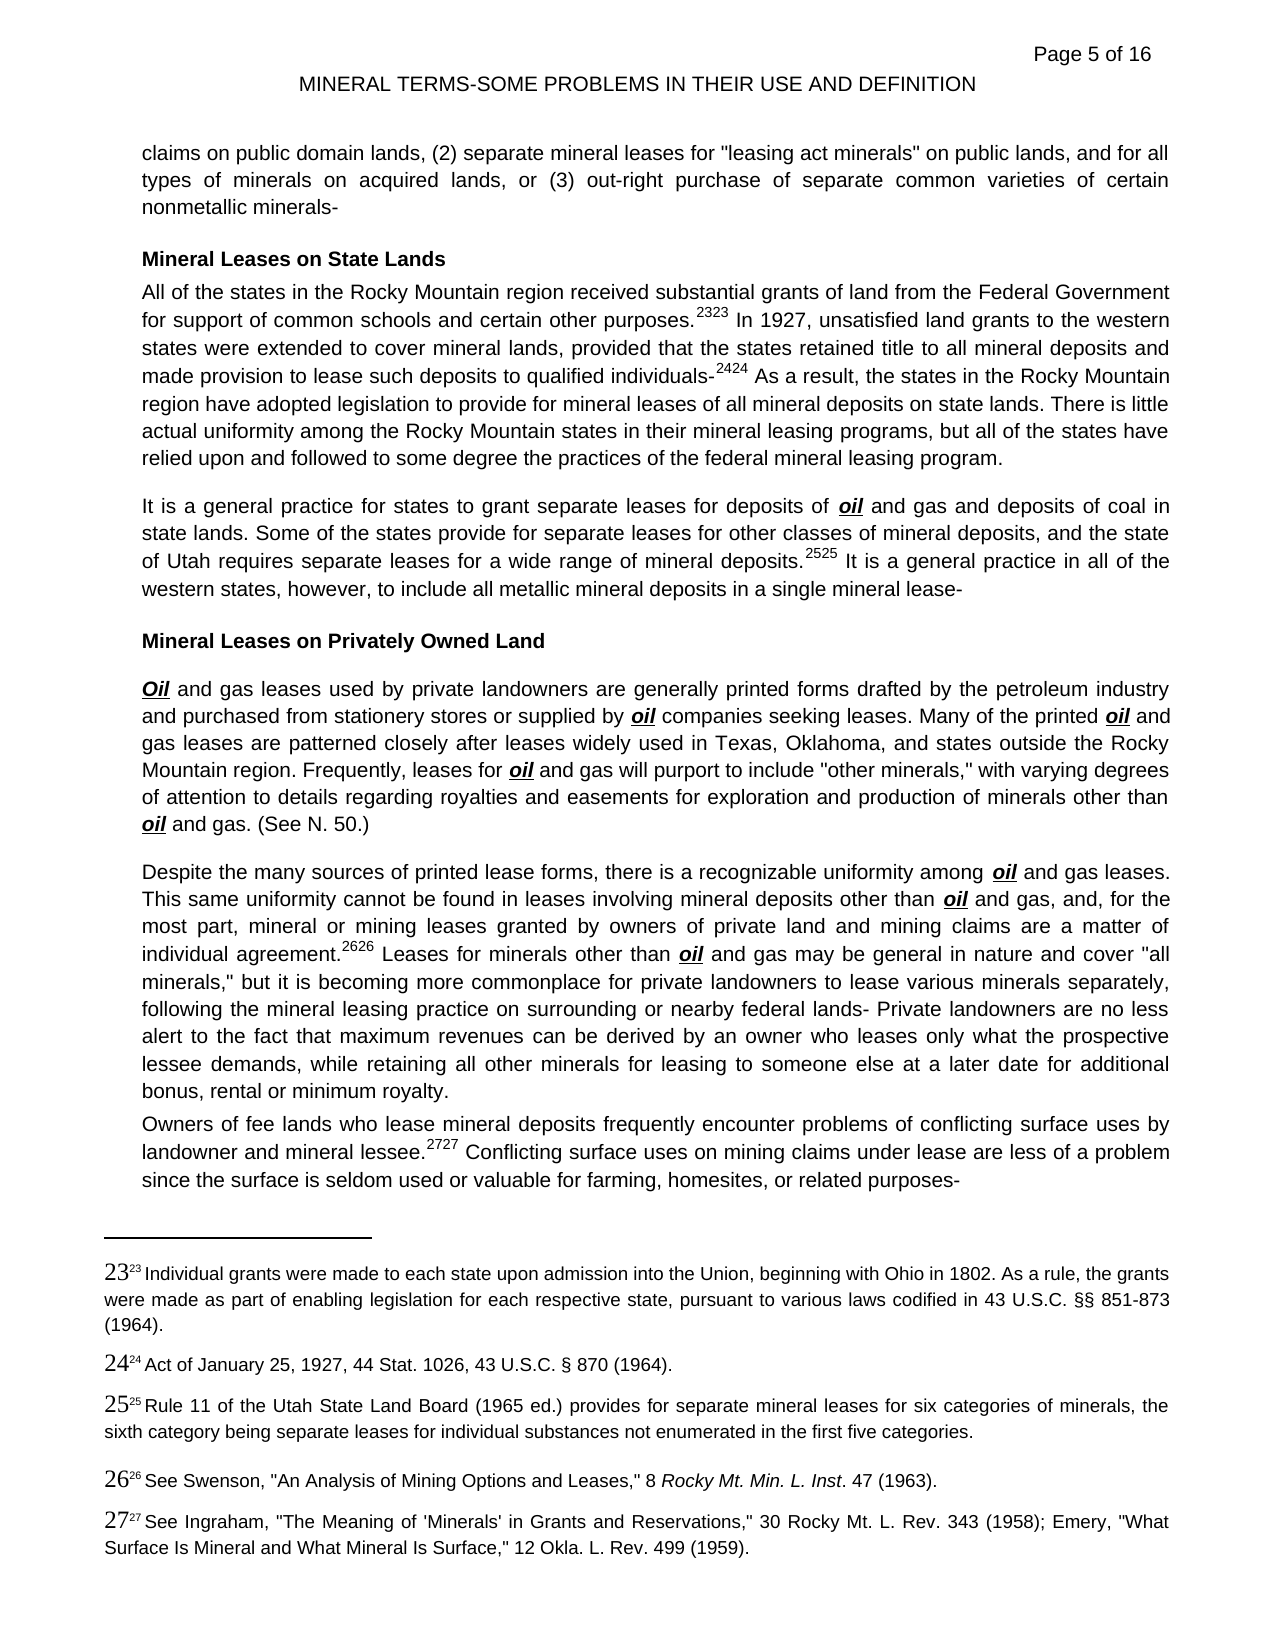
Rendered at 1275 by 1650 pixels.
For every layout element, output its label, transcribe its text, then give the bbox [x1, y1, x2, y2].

text Despite the many sources of printed lease forms, there is a recognizable uniformity among oil and gas leases. This same uniformity cannot be found in leases involving mineral deposits other than oil and gas, and, for the most part, mineral or mining leases granted by owners of private land and mining claims are a matter of individual agreement.26 Leases for minerals other than oil and gas may be general in nature and cover "all minerals," but it is becoming more commonplace for private landowners to lease various minerals separately, following the mineral leasing practice on surrounding or nearby federal lands- Private landowners are no less alert to the fact that maximum revenues can be derived by an owner who leases only what the prospective lessee demands, while retaining all other minerals for leasing to someone else at a later date for additional bonus, rental or minimum royalty. [142, 857, 1171, 1102]
text Mineral Leases on Privately Owned Land [142, 626, 1171, 653]
text Mineral Leases on State Lands [142, 244, 1171, 271]
text Oil and gas leases used by private landowners are generally printed forms drafted by the petroleum industry and purchased from stationery stores or supplied by oil companies seeking leases. Many of the printed oil and gas leases are patterned closely after leases widely used in Texas, Oklahoma, and states outside the Rocky Mountain region. Frequently, leases for oil and gas will purport to include "other minerals," with varying degrees of attention to details regarding royalties and easements for exploration and production of minerals other than oil and gas. (See N. 50.) [142, 674, 1171, 836]
text After nearly one hundred years of federal legislation affecting minerals on public lands, there has evolved a complicated system providing for acquisition of rights to various minerals under (1) either lode or placer mining claims on public domain lands, (2) separate mineral leases for "leasing act minerals" on public lands, and for all types of minerals on acquired lands, or (3) out-right purchase of separate common varieties of certain nonmetallic minerals- [142, 137, 1171, 219]
text Owners of fee lands who lease mineral deposits frequently encounter problems of conflicting surface uses by landowner and mineral lessee.27 Conflicting surface uses on mining claims under lease are less of a problem since the surface is seldom used or valuable for farming, homesites, or related purposes- [142, 1109, 1171, 1192]
text All of the states in the Rocky Mountain region received substantial grants of land from the Federal Government for support of common schools and certain other purposes.23 In 1927, unsatisfied land grants to the western states were extended to cover mineral lands, provided that the states retained title to all mineral deposits and made provision to lease such deposits to qualified individuals-24 As a result, the states in the Rocky Mountain region have adopted legislation to provide for mineral leases of all mineral deposits on state lands. There is little actual uniformity among the Rocky Mountain states in their mineral leasing programs, but all of the states have relied upon and followed to some degree the practices of the federal mineral leasing program. [142, 277, 1171, 470]
text It is a general practice for states to grant separate leases for deposits of oil and gas and deposits of coal in state lands. Some of the states provide for separate leases for other classes of mineral deposits, and the state of Utah requires separate leases for a wide range of mineral deposits.25 It is a general practice in all of the western states, however, to include all metallic mineral deposits in a single mineral lease- [142, 491, 1171, 601]
